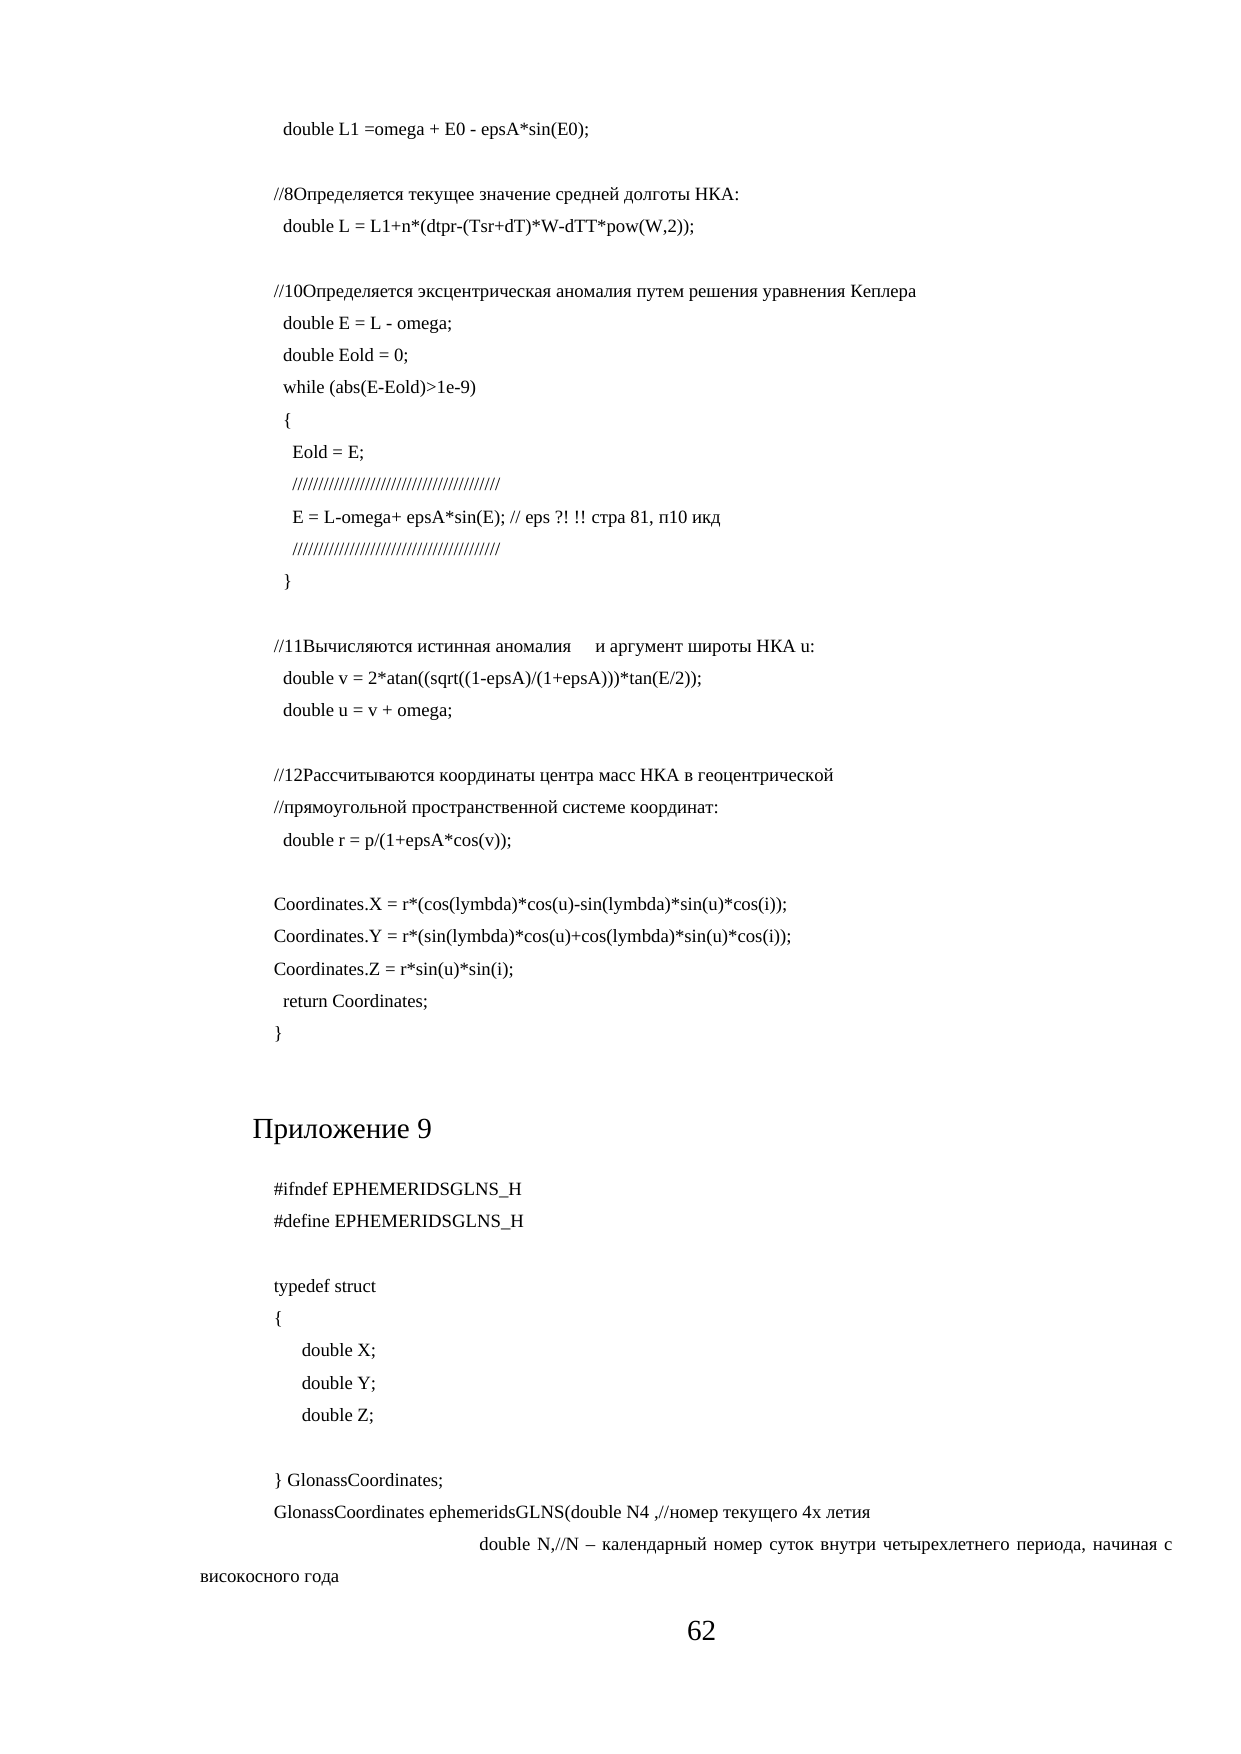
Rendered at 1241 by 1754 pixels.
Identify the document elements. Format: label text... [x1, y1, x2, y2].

list Приложение 9 [252, 1111, 1152, 1144]
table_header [189, 1178, 1185, 1603]
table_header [189, 118, 1185, 1061]
